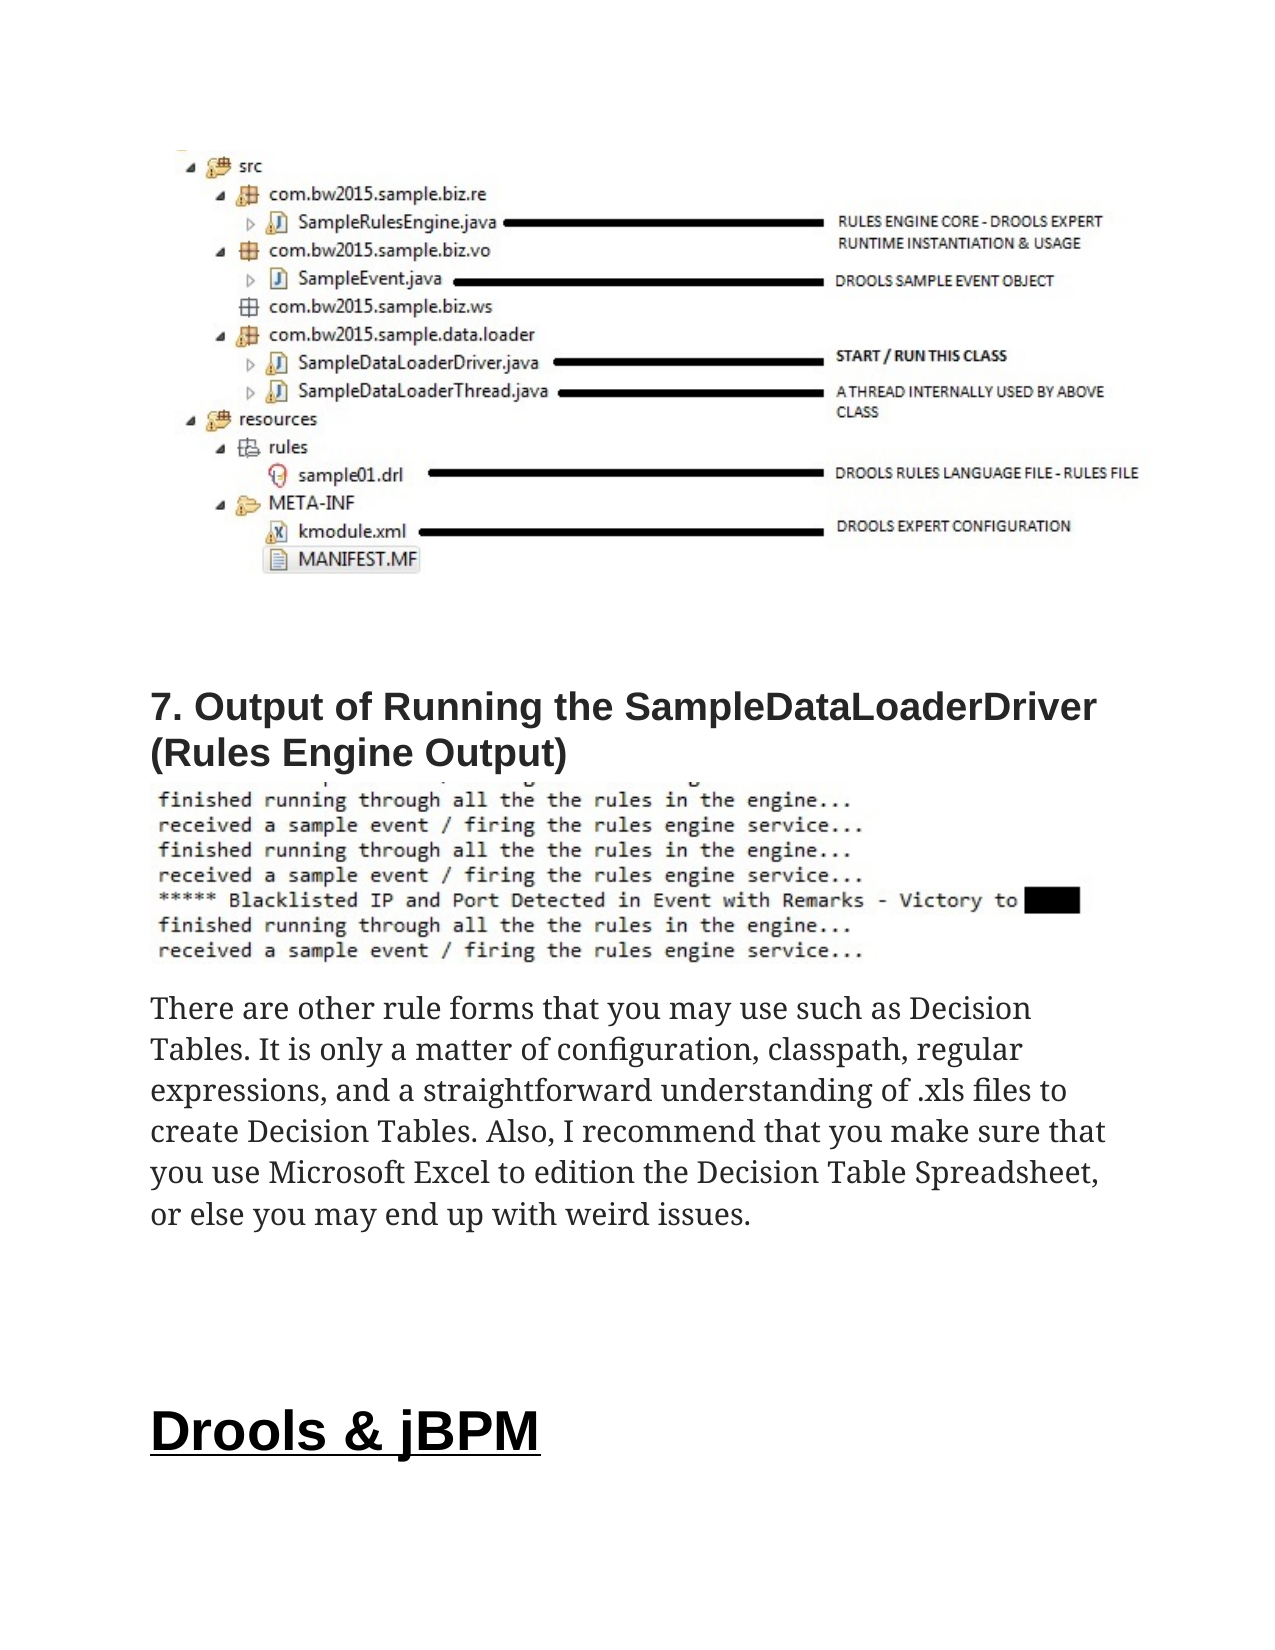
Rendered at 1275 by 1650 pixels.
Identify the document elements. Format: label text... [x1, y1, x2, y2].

text There are other rule forms that you may use such as Decision Tables. It is only a matter of configuration, classpath, regular expressions, and a straightforward understanding of .xls files to create Decision Tables. Also, I recommend that you make sure that you use Microsoft Excel to edition the Decision Table Spreadsheet, or else you may end up with weird issues. [150, 987, 1125, 1234]
text Drools & jBPM [150, 1397, 1125, 1462]
picture [150, 150, 1150, 588]
picture [150, 782, 1150, 964]
subtitle 7. Output of Running the SampleDataLoaderDriver (Rules Engine Output) [150, 683, 1125, 774]
